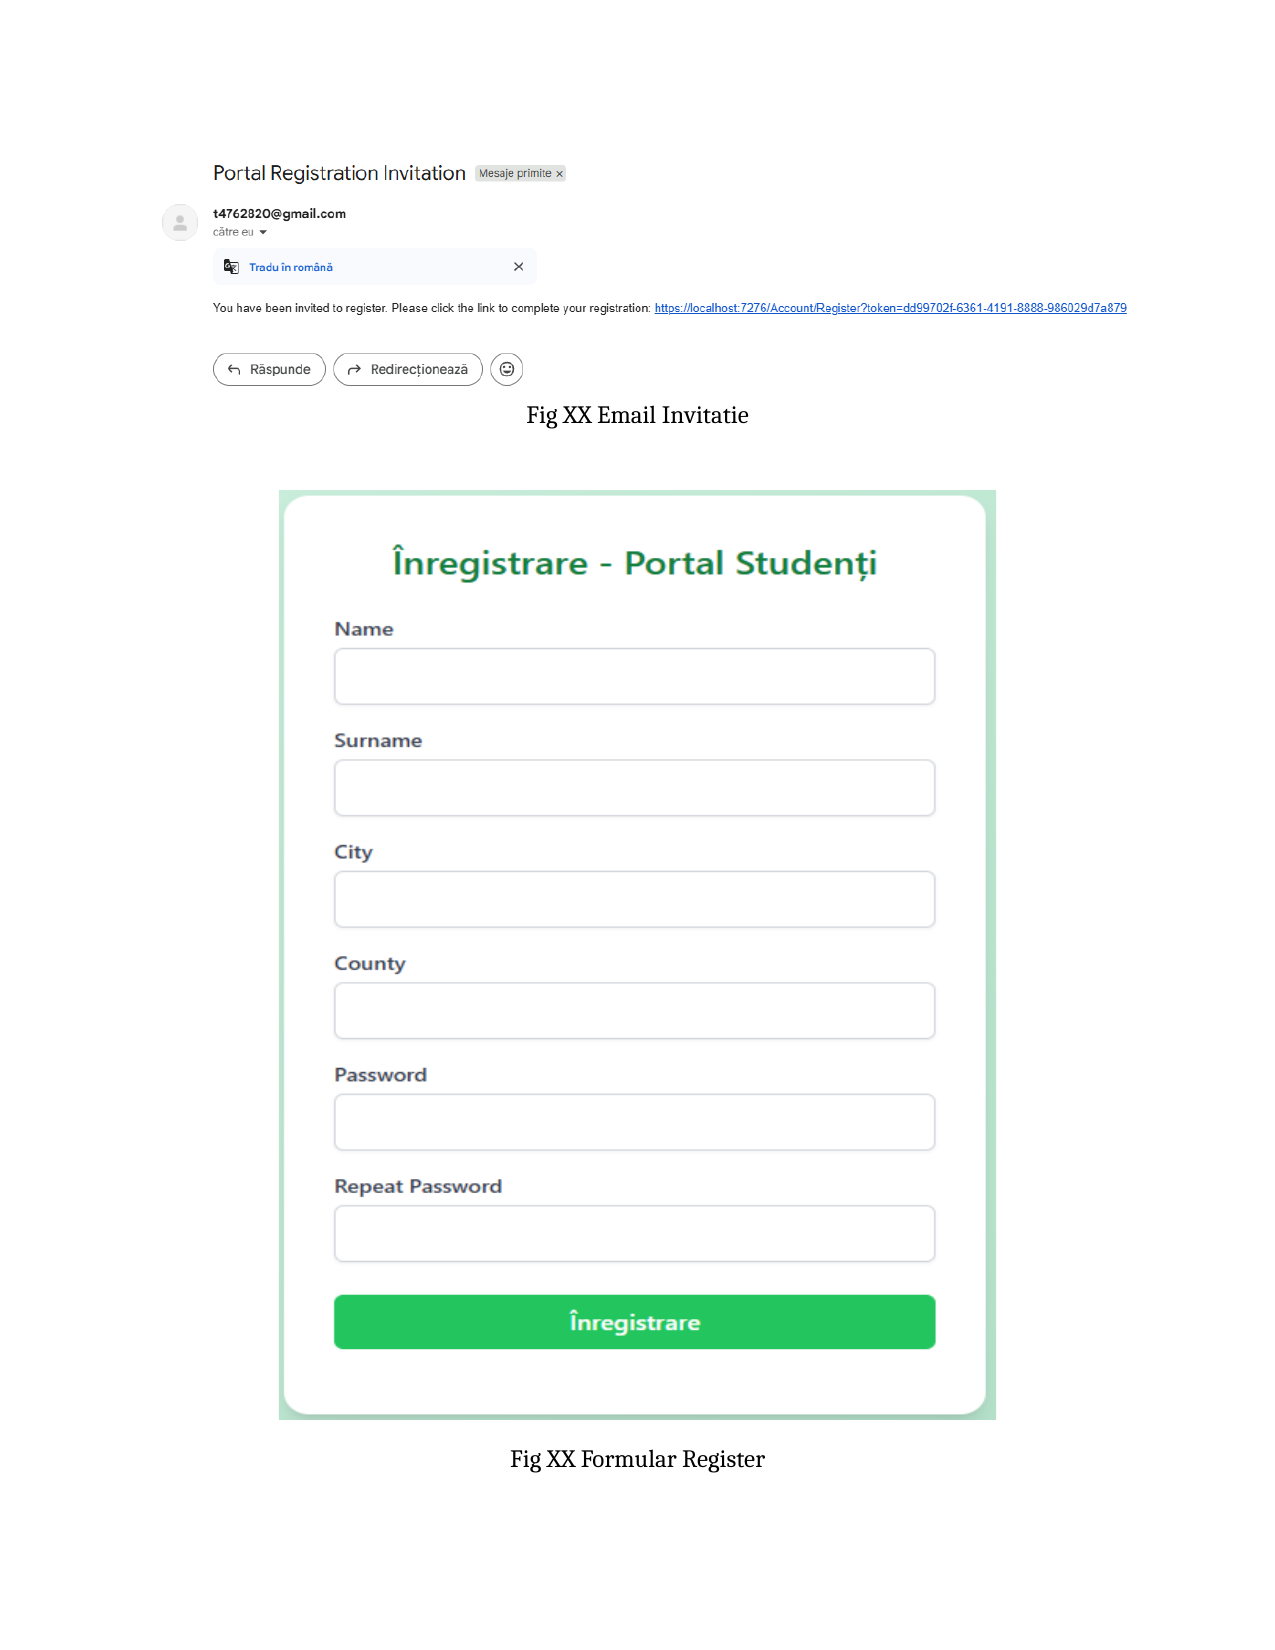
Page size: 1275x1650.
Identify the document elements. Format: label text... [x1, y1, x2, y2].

picture [278, 490, 997, 1420]
picture [155, 150, 1131, 397]
